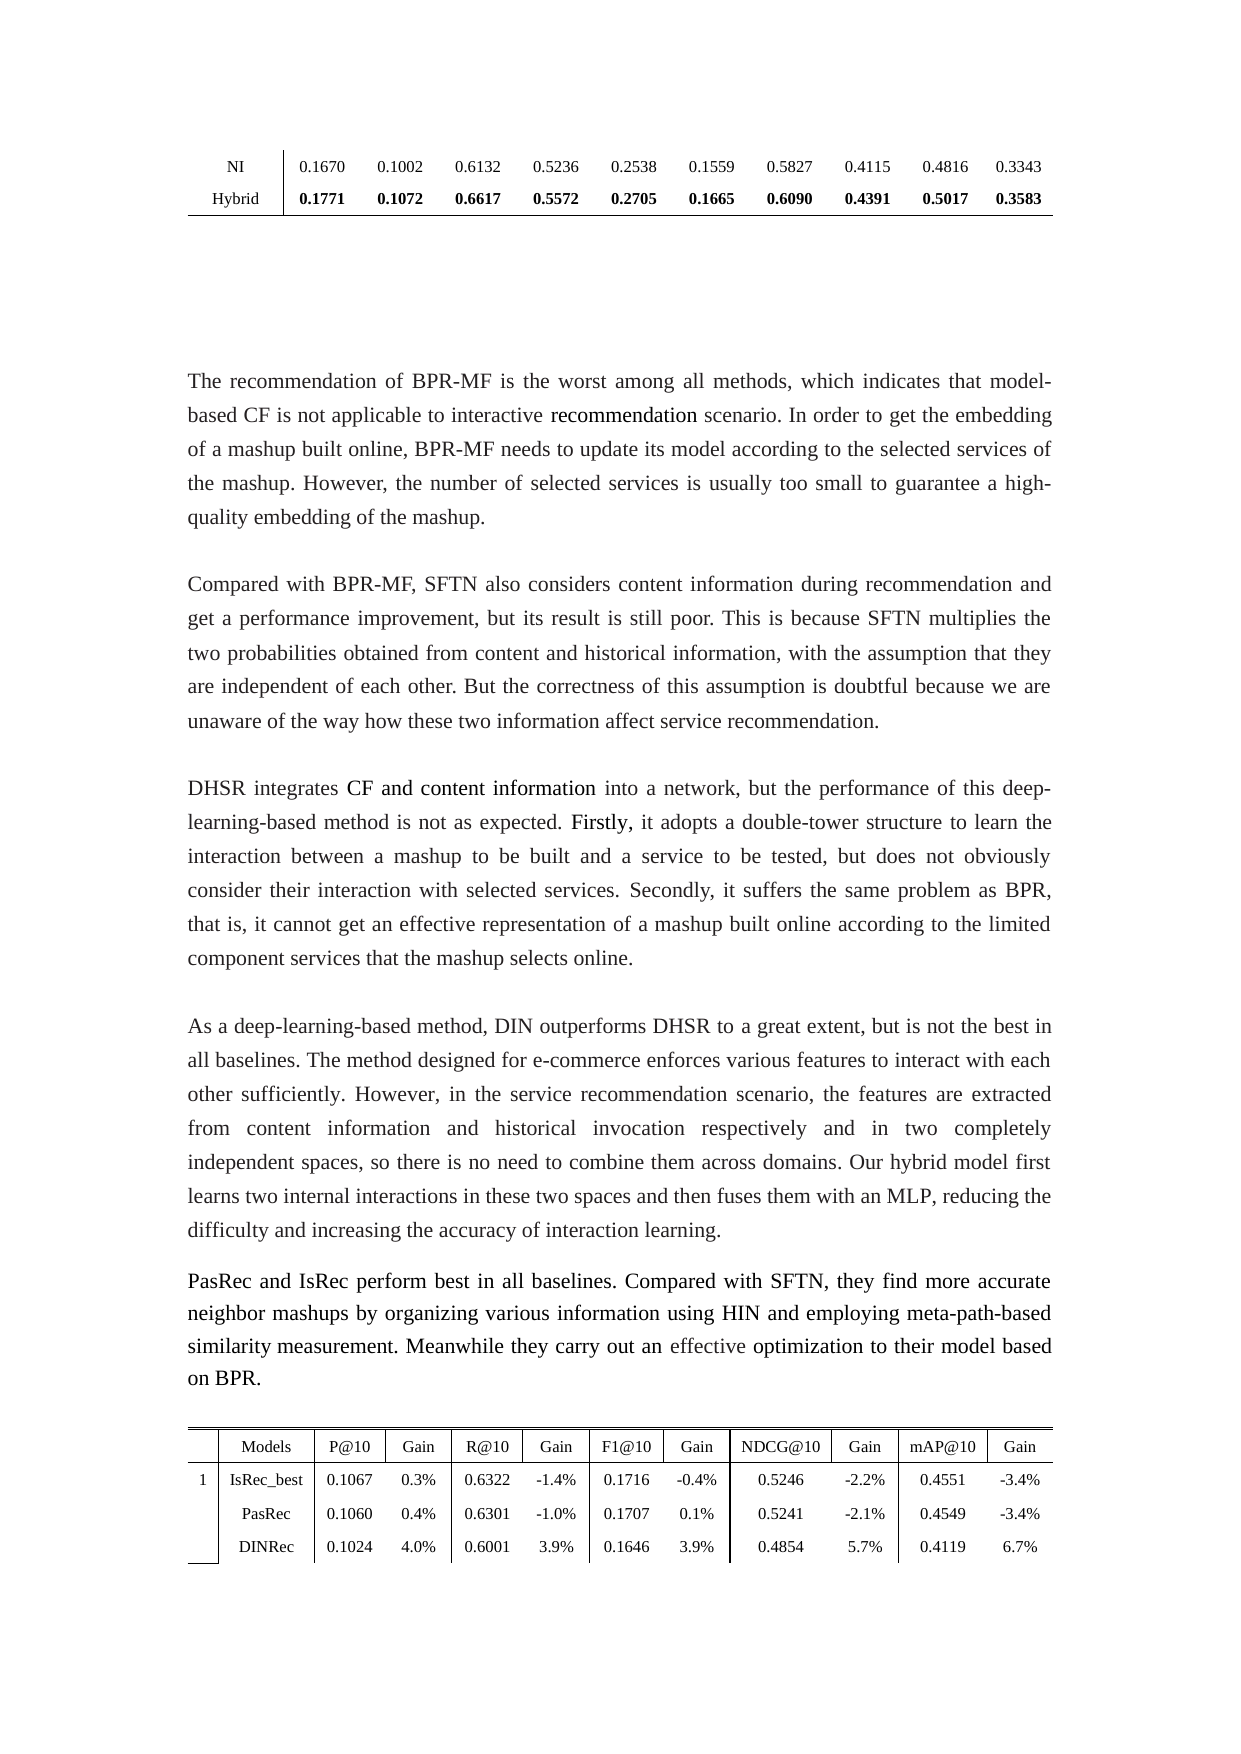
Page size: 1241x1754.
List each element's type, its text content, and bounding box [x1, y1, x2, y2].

table_cell 0.1024 [315, 1529, 385, 1563]
table_cell 0.4816 [906, 150, 984, 182]
table_cell 0.1707 [590, 1496, 663, 1529]
table_cell 0.1067 [315, 1463, 385, 1496]
list As a deep-learning-based method, DIN outperforms DHSR to a great extent, but is not the best in all baselines. The method designed for e-commerce enforces various features to interact with each other sufficiently. However, in the service recommendation scenario, the features are extracted from content information and historical invocation respectively and in two completely independent spaces, so there is no need to combine them across domains. Our hybrid model first learns two internal interactions in these two spaces and then fuses them with an MLP, reducing the difficulty and increasing the accuracy of interaction learning. [187, 1009, 1053, 1246]
table_cell 6.7% [987, 1529, 1053, 1563]
table_cell 0.5572 [517, 183, 595, 215]
table_cell 0.1716 [590, 1463, 663, 1496]
table_cell 0.2705 [595, 183, 673, 215]
table_cell 0.2538 [595, 150, 673, 182]
table_header Gain [664, 1430, 729, 1462]
table_cell -2.1% [832, 1496, 898, 1529]
table_header [188, 1430, 218, 1462]
table_header R@10 [452, 1430, 522, 1462]
table_cell 0.3583 [984, 183, 1053, 215]
table_cell 0.1072 [361, 183, 439, 215]
table_cell 0.3343 [984, 150, 1053, 182]
text PasRec and IsRec perform best in all baselines. Compared with SFTN, they find more accurate neighbor mashups by organizing various information using HIN and employing meta-path-based similarity measurement. Meanwhile they carry out an effective optimization to their model based on BPR. [187, 1264, 1053, 1394]
list Compared with BPR-MF, SFTN also considers content information during recommendation and get a performance improvement, but its result is still poor. This is because SFTN multiplies the two probabilities obtained from content and historical information, with the assumption that they are independent of each other. But the correctness of this assumption is doubtful because we are unaware of the way how these two information affect service recommendation. [187, 568, 1053, 736]
table_cell -2.2% [832, 1463, 898, 1496]
list DHSR integrates CF and content information into a network, but the performance of this deep-learning-based method is not as expected. Firstly, it adopts a double-tower structure to learn the interaction between a mashup to be built and a service to be tested, but does not obviously consider their interaction with selected services. Secondly, it suffers the same problem as BPR, that is, it cannot get an effective representation of a mashup built online according to the limited component services that the mashup selects online. [187, 771, 1053, 974]
table_cell 0.6301 [452, 1496, 523, 1529]
table_cell 0.6090 [751, 183, 828, 215]
table_cell 0.5017 [906, 183, 984, 215]
table_header Models [219, 1430, 314, 1462]
table_cell 0.1771 [284, 183, 361, 215]
table_cell 0.6132 [439, 150, 517, 182]
table_cell 4.0% [385, 1529, 451, 1563]
table_cell Hybrid [188, 183, 283, 215]
table_cell DINRec [219, 1529, 314, 1563]
table_cell 0.1060 [315, 1496, 385, 1529]
table_cell -3.4% [987, 1463, 1053, 1496]
table_cell 0.4391 [829, 183, 906, 215]
table_header NDCG@10 [731, 1430, 831, 1462]
table_cell 0.5236 [517, 150, 595, 182]
table_cell 0.1% [664, 1496, 729, 1529]
table_header Gain [988, 1430, 1053, 1462]
table_cell -0.4% [664, 1463, 729, 1496]
table_header mAP@10 [899, 1430, 987, 1462]
table_cell 0.4% [385, 1496, 451, 1529]
table_cell 0.1002 [361, 150, 439, 182]
table_cell -1.4% [523, 1463, 589, 1496]
table_cell 3.9% [664, 1529, 729, 1563]
list The recommendation of BPR-MF is the worst among all methods, which indicates that model-based CF is not applicable to interactive recommendation scenario. In order to get the embedding of a mashup built online, BPR-MF needs to update its model according to the selected services of the mashup. However, the number of selected services is usually too small to guarantee a high-quality embedding of the mashup. [187, 364, 1053, 533]
table_cell -3.4% [987, 1496, 1053, 1529]
table_cell 0.1559 [673, 150, 751, 182]
table_cell 3.9% [523, 1529, 589, 1563]
table_header P@10 [315, 1430, 385, 1462]
table_cell 0.6617 [439, 183, 517, 215]
table_cell -1.0% [523, 1496, 589, 1529]
table_cell 5.7% [832, 1529, 898, 1563]
table_cell 0.6322 [452, 1463, 523, 1496]
table_cell IsRec_best [219, 1463, 314, 1496]
table_cell 0.5827 [751, 150, 828, 182]
table_cell 0.4549 [899, 1496, 987, 1529]
table_header Gain [386, 1430, 451, 1462]
table_cell 0.6001 [452, 1529, 523, 1563]
table_cell 0.4119 [899, 1529, 987, 1563]
table_cell 0.1665 [673, 183, 751, 215]
table_header Gain [832, 1430, 898, 1462]
table_cell 0.5246 [731, 1463, 832, 1496]
table_cell 0.3% [385, 1463, 451, 1496]
table_cell NI [188, 150, 283, 182]
table_header Gain [523, 1430, 589, 1462]
table_cell 0.1646 [590, 1529, 663, 1563]
table_cell PasRec [219, 1496, 314, 1529]
table_header F1@10 [590, 1430, 663, 1462]
table_cell 0.5241 [731, 1496, 832, 1529]
table_cell 1 [188, 1463, 218, 1563]
table_cell 0.4115 [829, 150, 906, 182]
table_cell 0.4551 [899, 1463, 987, 1496]
table_cell 0.1670 [284, 150, 361, 182]
table_cell 0.4854 [731, 1529, 832, 1563]
